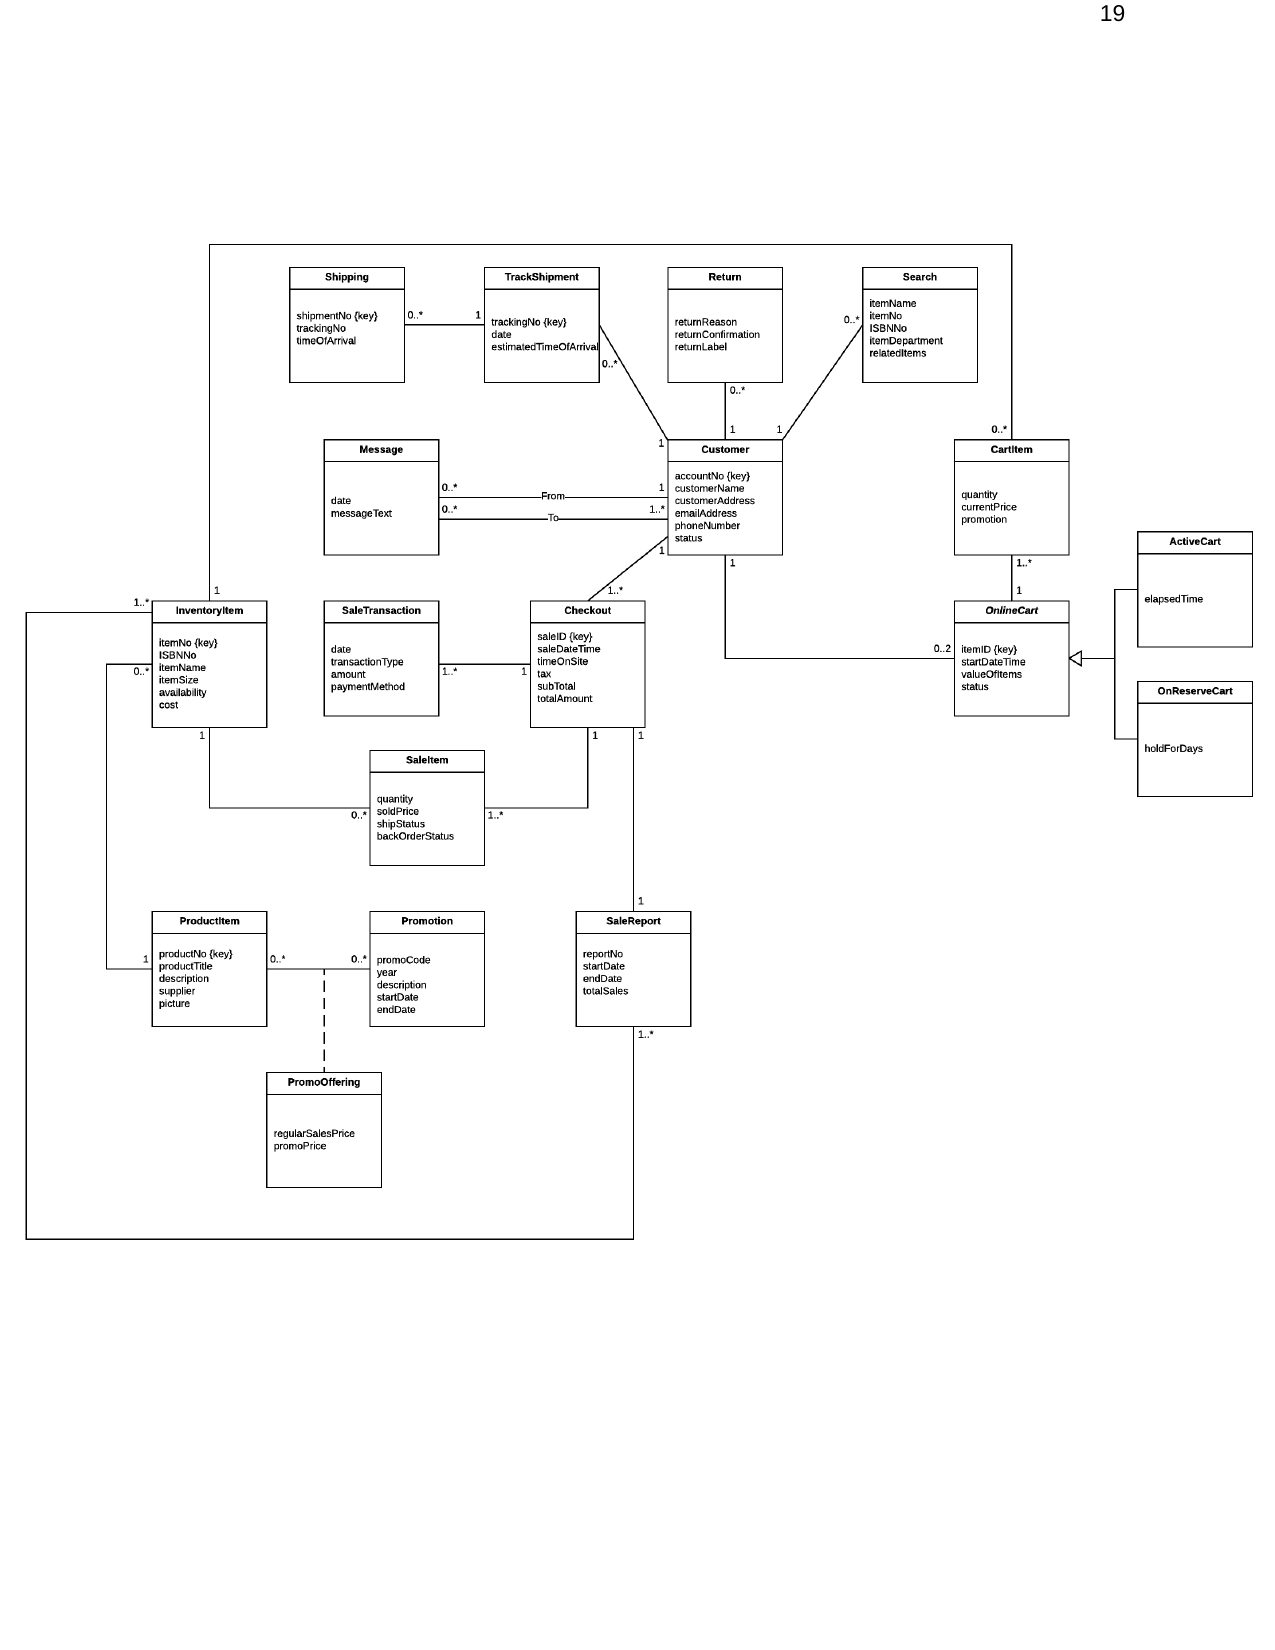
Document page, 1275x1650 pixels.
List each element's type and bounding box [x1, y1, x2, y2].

picture [3, 221, 1275, 1262]
